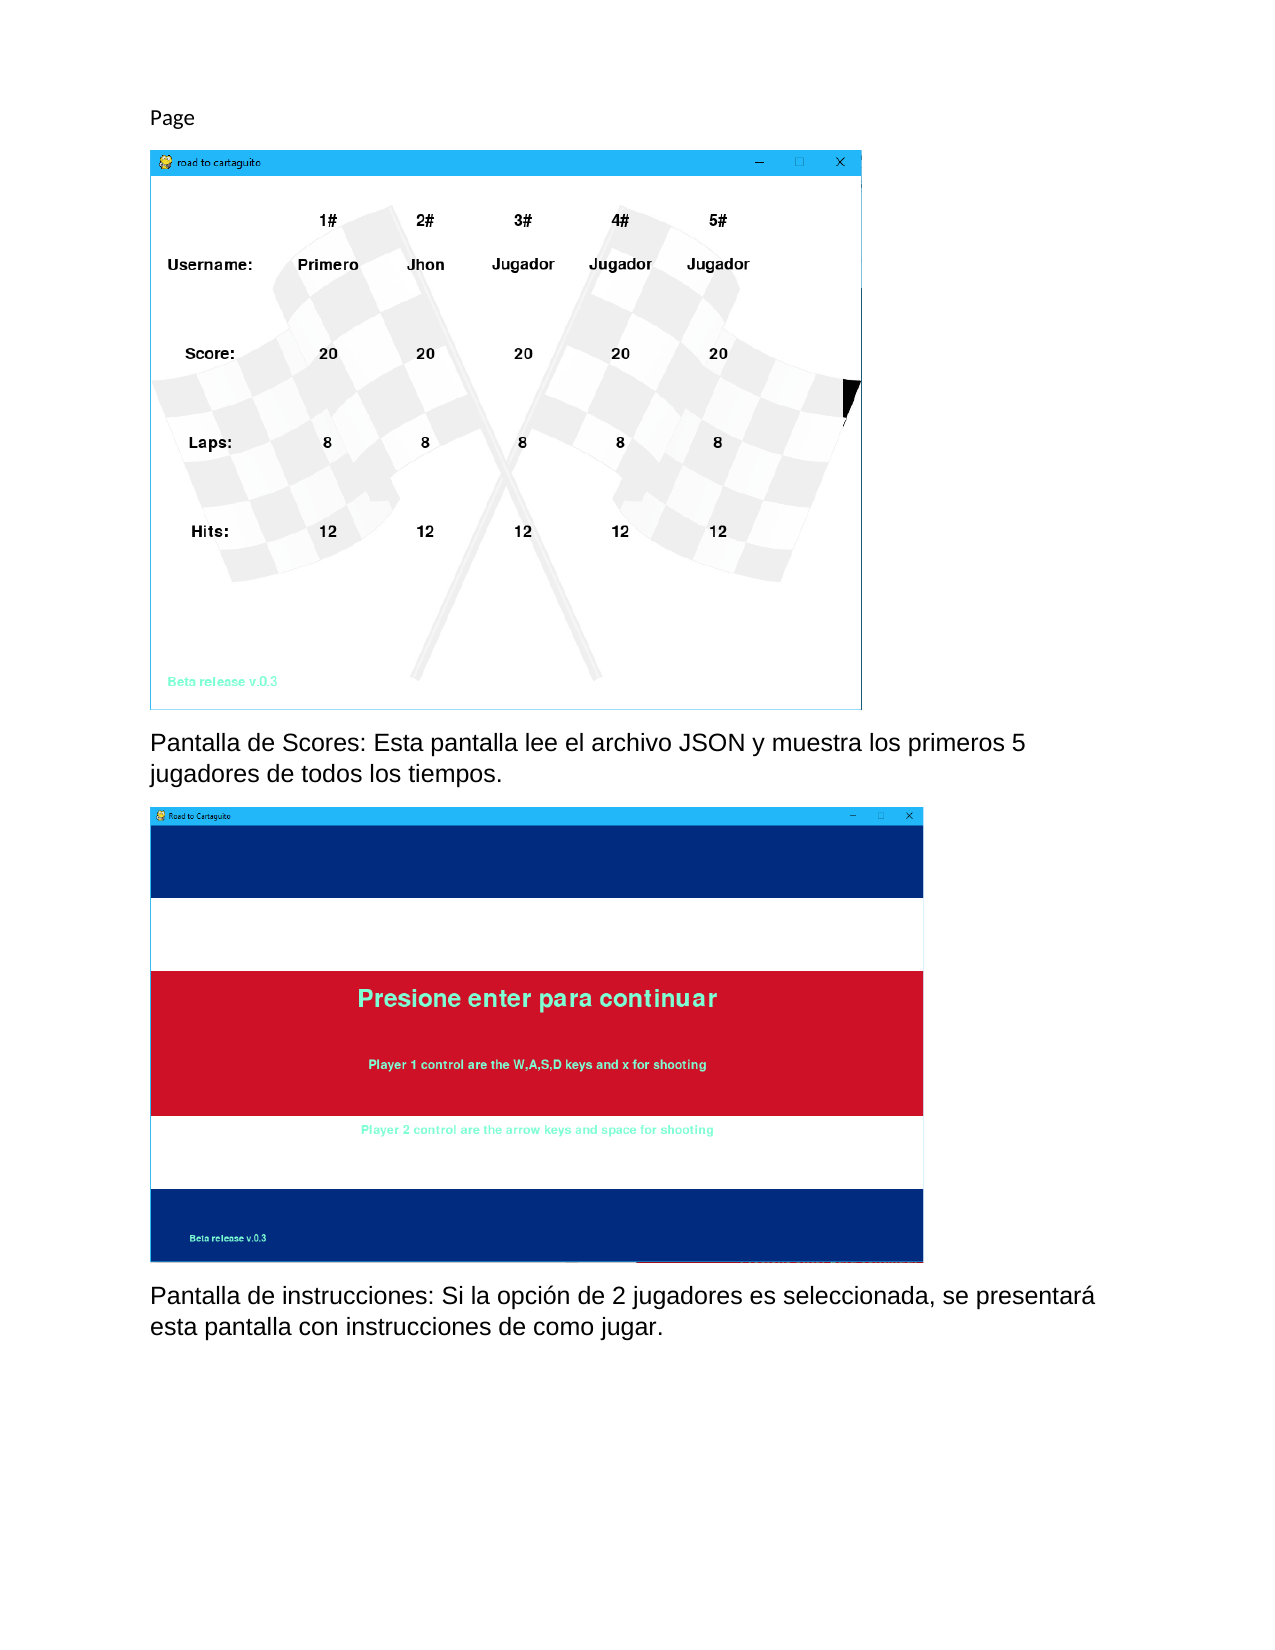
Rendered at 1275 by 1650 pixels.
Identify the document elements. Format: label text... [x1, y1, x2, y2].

text Pantalla de Scores: Esta pantalla lee el archivo JSON y muestra los primeros 5 jugadores de todos los tiempos. [150, 728, 1125, 788]
picture [150, 150, 862, 710]
text Pantalla de instrucciones: Si la opción de 2 jugadores es seleccionada, se presentará esta pantalla con instrucciones de como jugar. [150, 1281, 1125, 1341]
picture [150, 807, 924, 1263]
